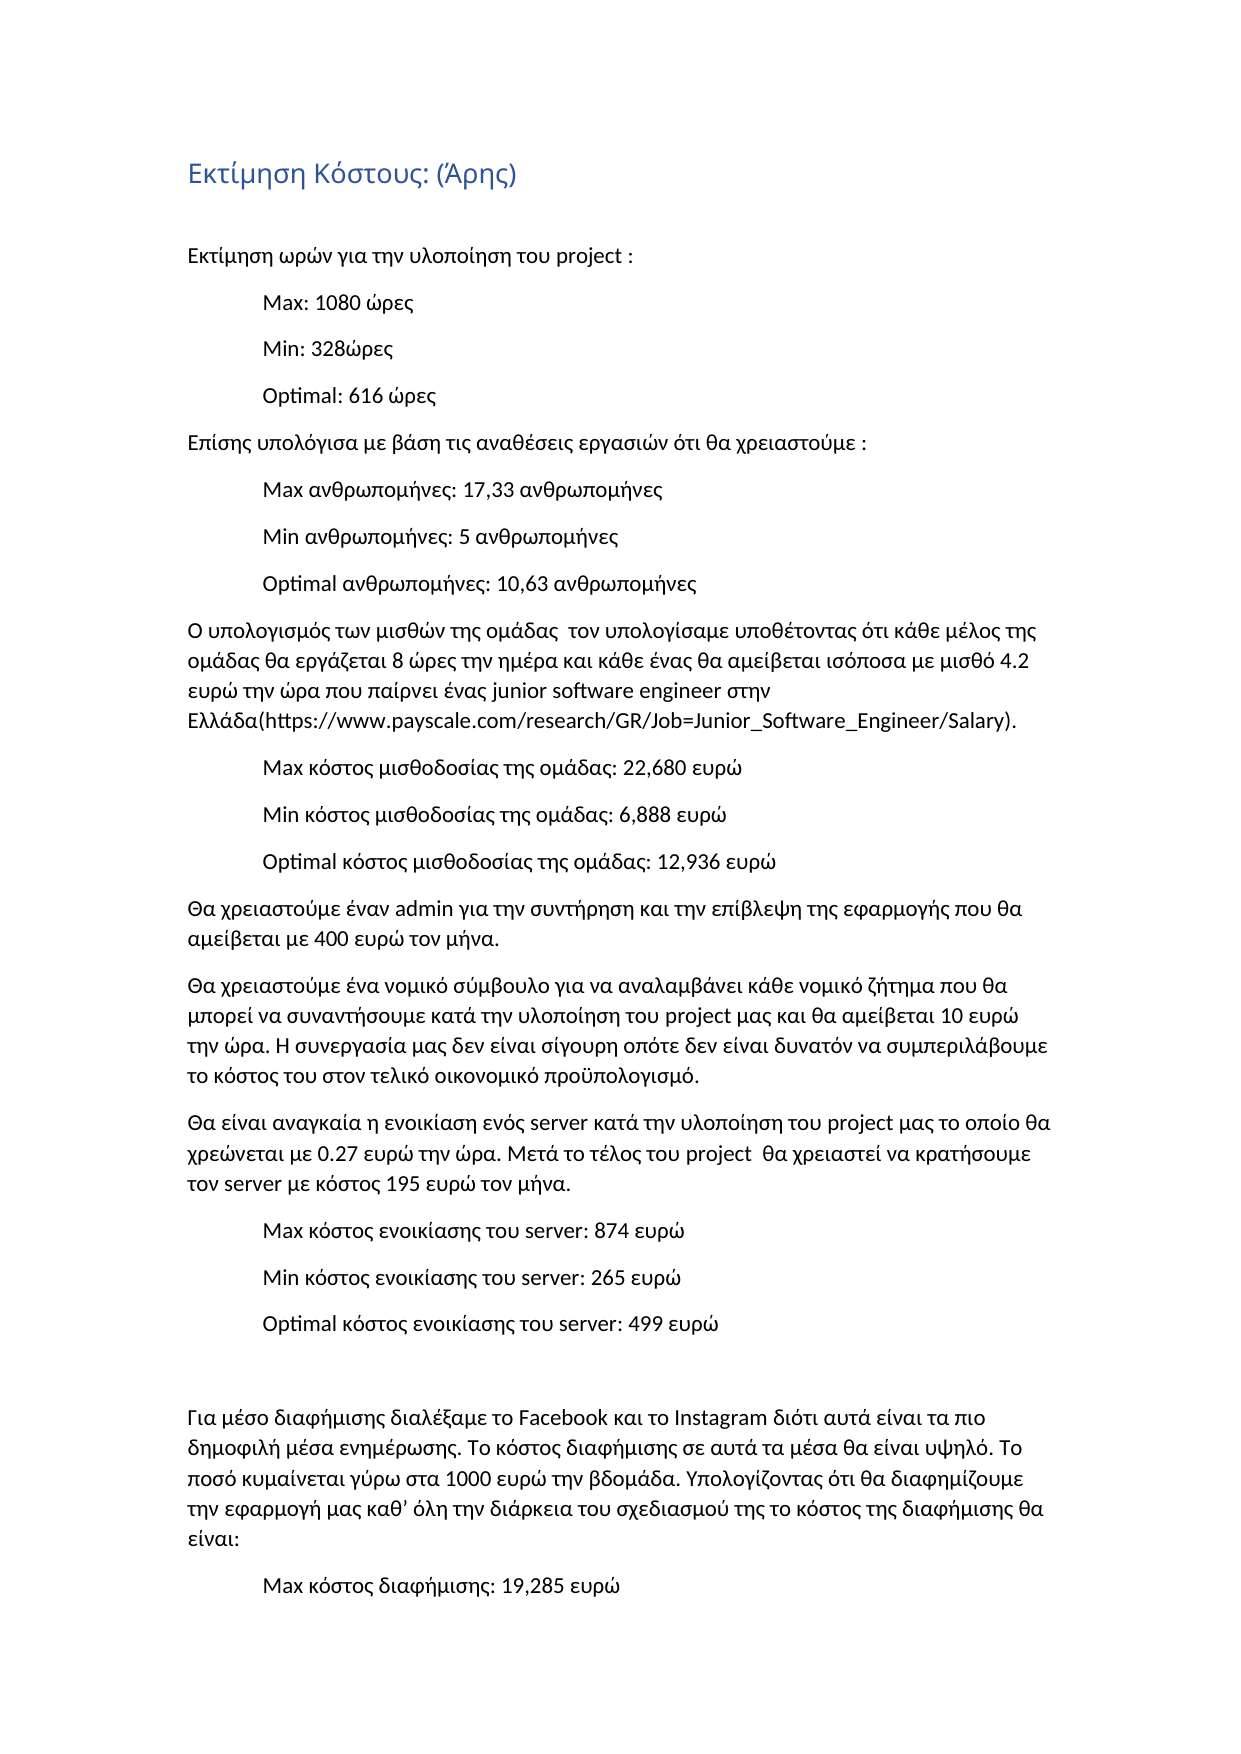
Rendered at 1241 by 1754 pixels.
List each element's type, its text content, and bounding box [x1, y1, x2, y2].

text Μin κόστος μισθοδοσίας της ομάδας: 6,888 ευρώ [187, 800, 1053, 828]
text Μin ανθρωπομήνες: 5 ανθρωπομήνες [187, 522, 1053, 550]
text Max: 1080 ώρες [187, 288, 1053, 316]
text Max κόστος μισθοδοσίας της ομάδας: 22,680 ευρώ [187, 753, 1053, 781]
text Max κόστος ενοικίασης του server: 874 ευρώ [187, 1216, 1053, 1244]
text Εκτίμηση ωρών για την υλοποίηση του project : [187, 241, 1053, 269]
text Optimal: 616 ώρες [187, 381, 1053, 409]
text Για μέσο διαφήμισης διαλέξαμε το Facebook και το Instagram διότι αυτά είναι τα πιο δημοφιλή μέσα ενημέρωσης. Το κόστος διαφήμισης σε αυτά τα μέσα θα είναι υψηλό. Το ποσό κυμαίνεται γύρω στα 1000 ευρώ την βδομάδα. Υπολογίζοντας ότι θα διαφημίζουμε την εφαρμογή μας καθ’ όλη την διάρκεια του σχεδιασμού της το κόστος της διαφήμισης θα είναι: [187, 1403, 1053, 1552]
text Optimal ανθρωπομήνες: 10,63 ανθρωπομήνες [187, 569, 1053, 597]
text Θα χρειαστούμε έναν admin για την συντήρηση και την επίβλεψη της εφαρμογής που θα αμείβεται με 400 ευρώ τον μήνα. [187, 894, 1053, 952]
text Μin κόστος ενοικίασης του server: 265 ευρώ [187, 1263, 1053, 1291]
text Θα είναι αναγκαία η ενοικίαση ενός server κατά την υλοποίηση του project μας το οποίο θα χρεώνεται με 0.27 ευρώ την ώρα. Μετά το τέλος του project θα χρειαστεί να κρατήσουμε τον server με κόστος 195 ευρώ τον μήνα. [187, 1108, 1053, 1197]
text Max κόστος διαφήμισης: 19,285 ευρώ [187, 1571, 1053, 1599]
subtitle Εκτίμηση Κόστους: (Άρης) [187, 154, 1053, 191]
text Θα χρειαστούμε ένα νομικό σύμβουλο για να αναλαμβάνει κάθε νομικό ζήτημα που θα μπορεί να συναντήσουμε κατά την υλοποίηση του project μας και θα αμείβεται 10 ευρώ την ώρα. Η συνεργασία μας δεν είναι σίγουρη οπότε δεν είναι δυνατόν να συμπεριλάβουμε το κόστος του στον τελικό οικονομικό προϋπολογισμό. [187, 971, 1053, 1090]
text Optimal κόστος ενοικίασης του server: 499 ευρώ [187, 1309, 1053, 1338]
text Optimal κόστος μισθοδοσίας της ομάδας: 12,936 ευρώ [187, 847, 1053, 875]
text Επίσης υπολόγισα με βάση τις αναθέσεις εργασιών ότι θα χρειαστούμε : [187, 428, 1053, 456]
text Ο υπολογισμός των μισθών της ομάδας τον υπολογίσαμε υποθέτοντας ότι κάθε μέλος της ομάδας θα εργάζεται 8 ώρες την ημέρα και κάθε ένας θα αμείβεται ισόποσα με μισθό 4.2 ευρώ την ώρα που παίρνει ένας junior software engineer στην Ελλάδα(https://www.payscale.com/research/GR/Job=Junior_Software_Engineer/Salary). [187, 616, 1053, 734]
text Min: 328ώρες [187, 334, 1053, 363]
text Max ανθρωπομήνες: 17,33 ανθρωπομήνες [187, 475, 1053, 503]
